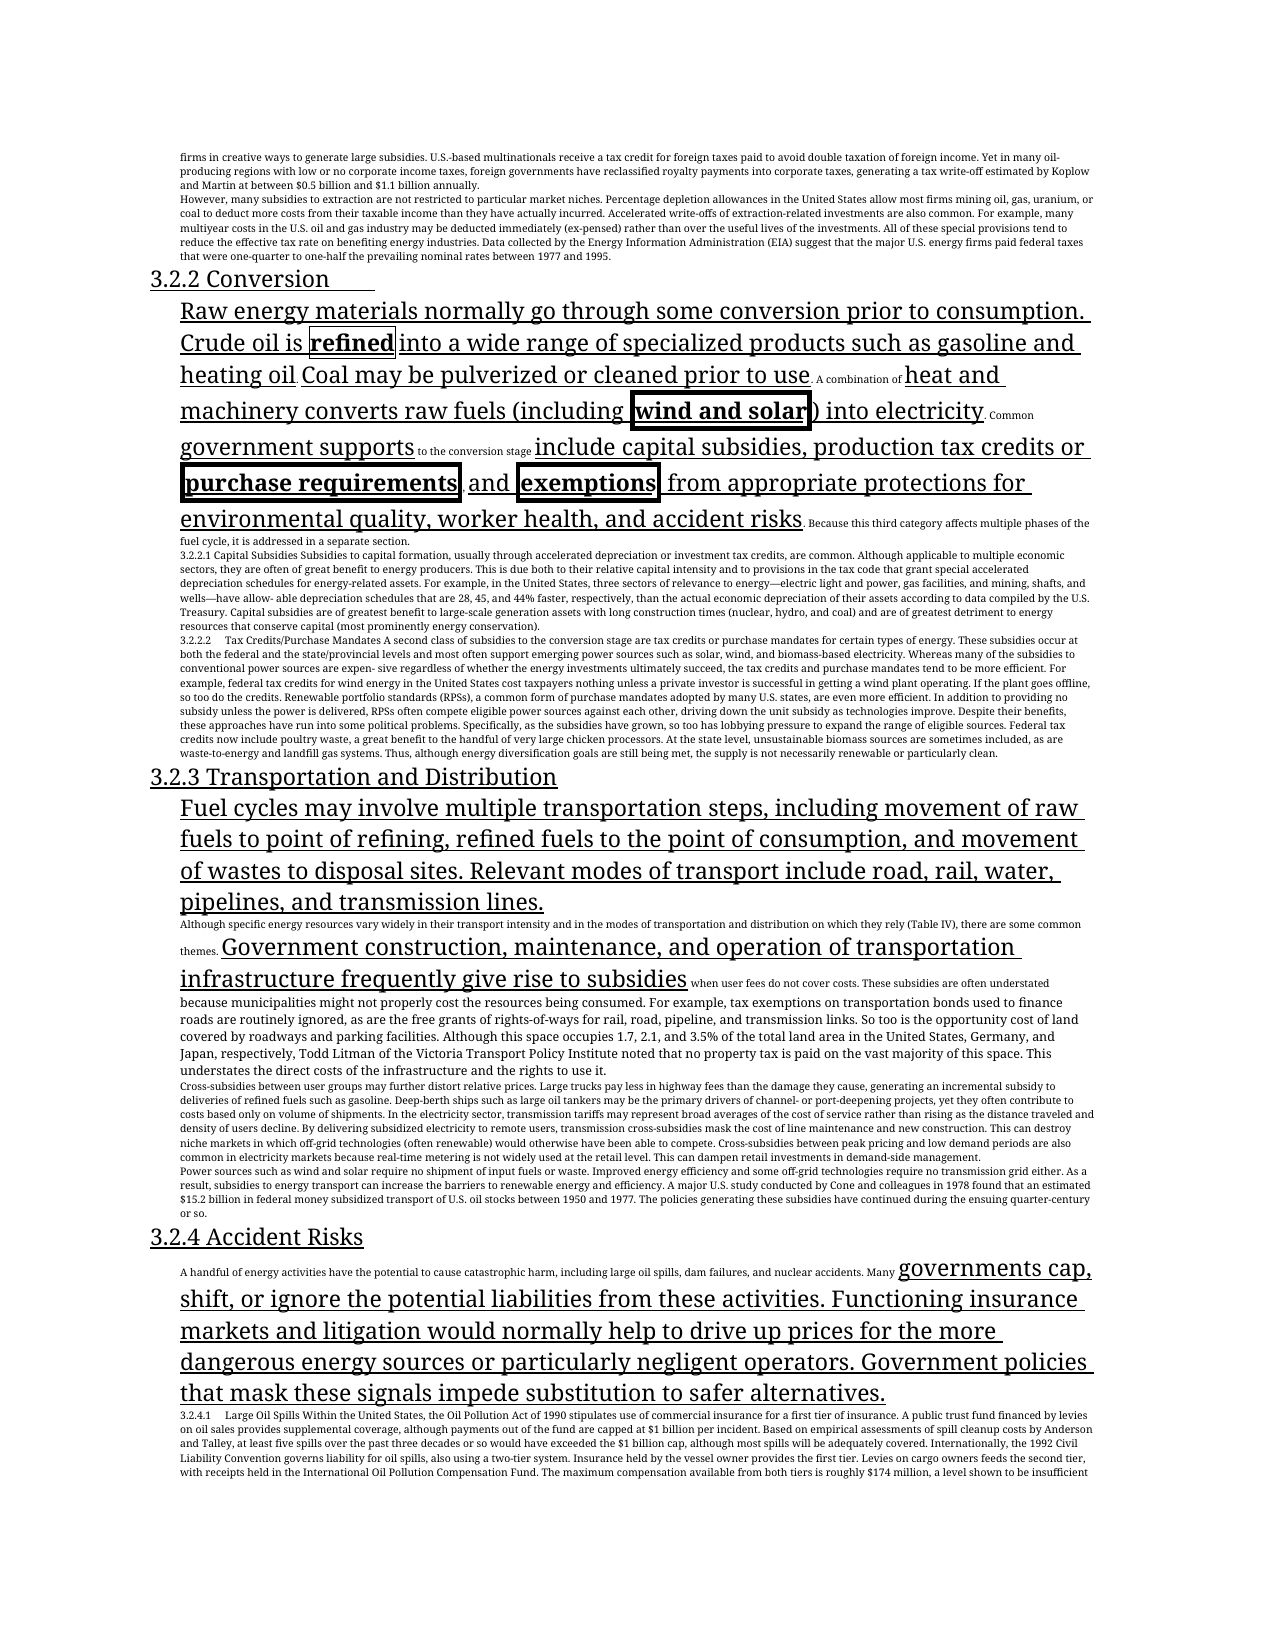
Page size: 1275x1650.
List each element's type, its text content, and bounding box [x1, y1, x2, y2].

text Cross-subsidies between user groups may further distort relative prices. Large trucks pay less in highway fees than the damage they cause, generating an incremental subsidy to deliveries of refined fuels such as gasoline. Deep-berth ships such as large oil tankers may be the primary drivers of channel- or port-deepening projects, yet they often contribute to costs based only on volume of shipments. In the electricity sector, transmission tariffs may represent broad averages of the cost of service rather than rising as the distance traveled and density of users decline. By delivering subsidized electricity to remote users, transmission cross-subsidies mask the cost of line maintenance and new construction. This can destroy niche markets in which off-grid technologies (often renewable) would otherwise have been able to compete. Cross-subsidies between peak pricing and low demand periods are also common in electricity markets because real-time metering is not widely used at the retail level. This can dampen retail investments in demand-side management. [180, 1079, 1095, 1164]
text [180, 1408, 1095, 1479]
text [180, 150, 1095, 192]
text Power sources such as wind and solar require no shipment of input fuels or waste. Improved energy efficiency and some off-grid technologies require no transmission grid either. As a result, subsidies to energy transport can increase the barriers to renewable energy and efficiency. A major U.S. study conducted by Cone and colleagues in 1978 found that an estimated $15.2 billion in federal money subsidized transport of U.S. oil stocks between 1950 and 1977. The policies generating these subsidies have continued during the ensuing quarter-century or so. [180, 1164, 1095, 1221]
text 3.2.2 Conversion [150, 263, 1125, 294]
text 3.2.4 Accident Risks [150, 1221, 1125, 1252]
text Fuel cycles may involve multiple transportation steps, including movement of raw fuels to point of refining, refined fuels to the point of consumption, and movement of wastes to disposal sites. Relevant modes of transport include road, rail, water, pipelines, and transmission lines. [180, 792, 1095, 917]
text Raw energy materials normally go through some conversion prior to consumption. Crude oil is refined into a wide range of specialized products such as gasoline and heating oil. Coal may be pulverized or cleaned prior to use. A combination of heat and machinery converts raw fuels (including wind and solar) into electricity. Common government supports to the conversion stage include capital subsidies, production tax credits or purchase requirements, and exemptions from appropriate protections for environmental quality, worker health, and accident risks. Because this third category affects multiple phases of the fuel cycle, it is addressed in a separate section. [180, 294, 1095, 548]
text Although specific energy resources vary widely in their transport intensity and in the modes of transportation and distribution on which they rely (Table IV), there are some common themes. Government construction, maintenance, and operation of transportation infrastructure frequently give rise to subsidies when user fees do not cover costs. These subsidies are often understated because municipalities might not properly cost the resources being consumed. For example, tax exemptions on transportation bonds used to finance roads are routinely ignored, as are the free grants of rights-of-ways for rail, road, pipeline, and transmission links. So too is the opportunity cost of land covered by roadways and parking facilities. Although this space occupies 1.7, 2.1, and 3.5% of the total land area in the United States, Germany, and Japan, respectively, Todd Litman of the Victoria Transport Policy Institute noted that no property tax is paid on the vast majority of this space. This understates the direct costs of the infrastructure and the rights to use it. [180, 917, 1095, 1079]
text 3.2.2.1 Capital Subsidies Subsidies to capital formation, usually through accelerated depreciation or investment tax credits, are common. Although applicable to multiple economic sectors, they are often of great benefit to energy producers. This is due both to their relative capital intensity and to provisions in the tax code that grant special accelerated depreciation schedules for energy-related assets. For example, in the United States, three sectors of relevance to energy—electric light and power, gas facilities, and mining, shafts, and wells—have allow- able depreciation schedules that are 28, 45, and 44% faster, respectively, than the actual economic depreciation of their assets according to data compiled by the U.S. Treasury. Capital subsidies are of greatest benefit to large-scale generation assets with long construction times (nuclear, hydro, and coal) and are of greatest detriment to energy resources that conserve capital (most prominently energy conservation). [180, 548, 1095, 633]
text A handful of energy activities have the potential to cause catastrophic harm, including large oil spills, dam failures, and nuclear accidents. Many governments cap, shift, or ignore the potential liabilities from these activities. Functioning insurance markets and litigation would normally help to drive up prices for the more dangerous energy sources or particularly negligent operators. Government policies that mask these signals impede substitution to safer alternatives. [180, 1252, 1095, 1408]
text However, many subsidies to extraction are not restricted to particular market niches. Percentage depletion allowances in the United States allow most firms mining oil, gas, uranium, or coal to deduct more costs from their taxable income than they have actually incurred. Accelerated write-offs of extraction-related investments are also common. For example, many multiyear costs in the U.S. oil and gas industry may be deducted immediately (ex-pensed) rather than over the useful lives of the investments. All of these special provisions tend to reduce the effective tax rate on benefiting energy industries. Data collected by the Energy Information Administration (EIA) suggest that the major U.S. energy firms paid federal taxes that were one-quarter to one-half the prevailing nominal rates between 1977 and 1995. [180, 192, 1095, 263]
text 3.2.2.2 Tax Credits/Purchase Mandates A second class of subsidies to the conversion stage are tax credits or purchase mandates for certain types of energy. These subsidies occur at both the federal and the state/provincial levels and most often support emerging power sources such as solar, wind, and biomass-based electricity. Whereas many of the subsidies to conventional power sources are expen- sive regardless of whether the energy investments ultimately succeed, the tax credits and purchase mandates tend to be more efficient. For example, federal tax credits for wind energy in the United States cost taxpayers nothing unless a private investor is successful in getting a wind plant operating. If the plant goes offline, so too do the credits. Renewable portfolio standards (RPSs), a common form of purchase mandates adopted by many U.S. states, are even more efficient. In addition to providing no subsidy unless the power is delivered, RPSs often compete eligible power sources against each other, driving down the unit subsidy as technologies improve. Despite their benefits, these approaches have run into some political problems. Specifically, as the subsidies have grown, so too has lobbying pressure to expand the range of eligible sources. Federal tax credits now include poultry waste, a great benefit to the handful of very large chicken processors. At the state level, unsustainable biomass sources are sometimes included, as are waste-to-energy and landfill gas systems. Thus, although energy diversification goals are still being met, the supply is not necessarily renewable or particularly clean. [180, 633, 1095, 761]
text 3.2.3 Transportation and Distribution [150, 761, 1125, 792]
